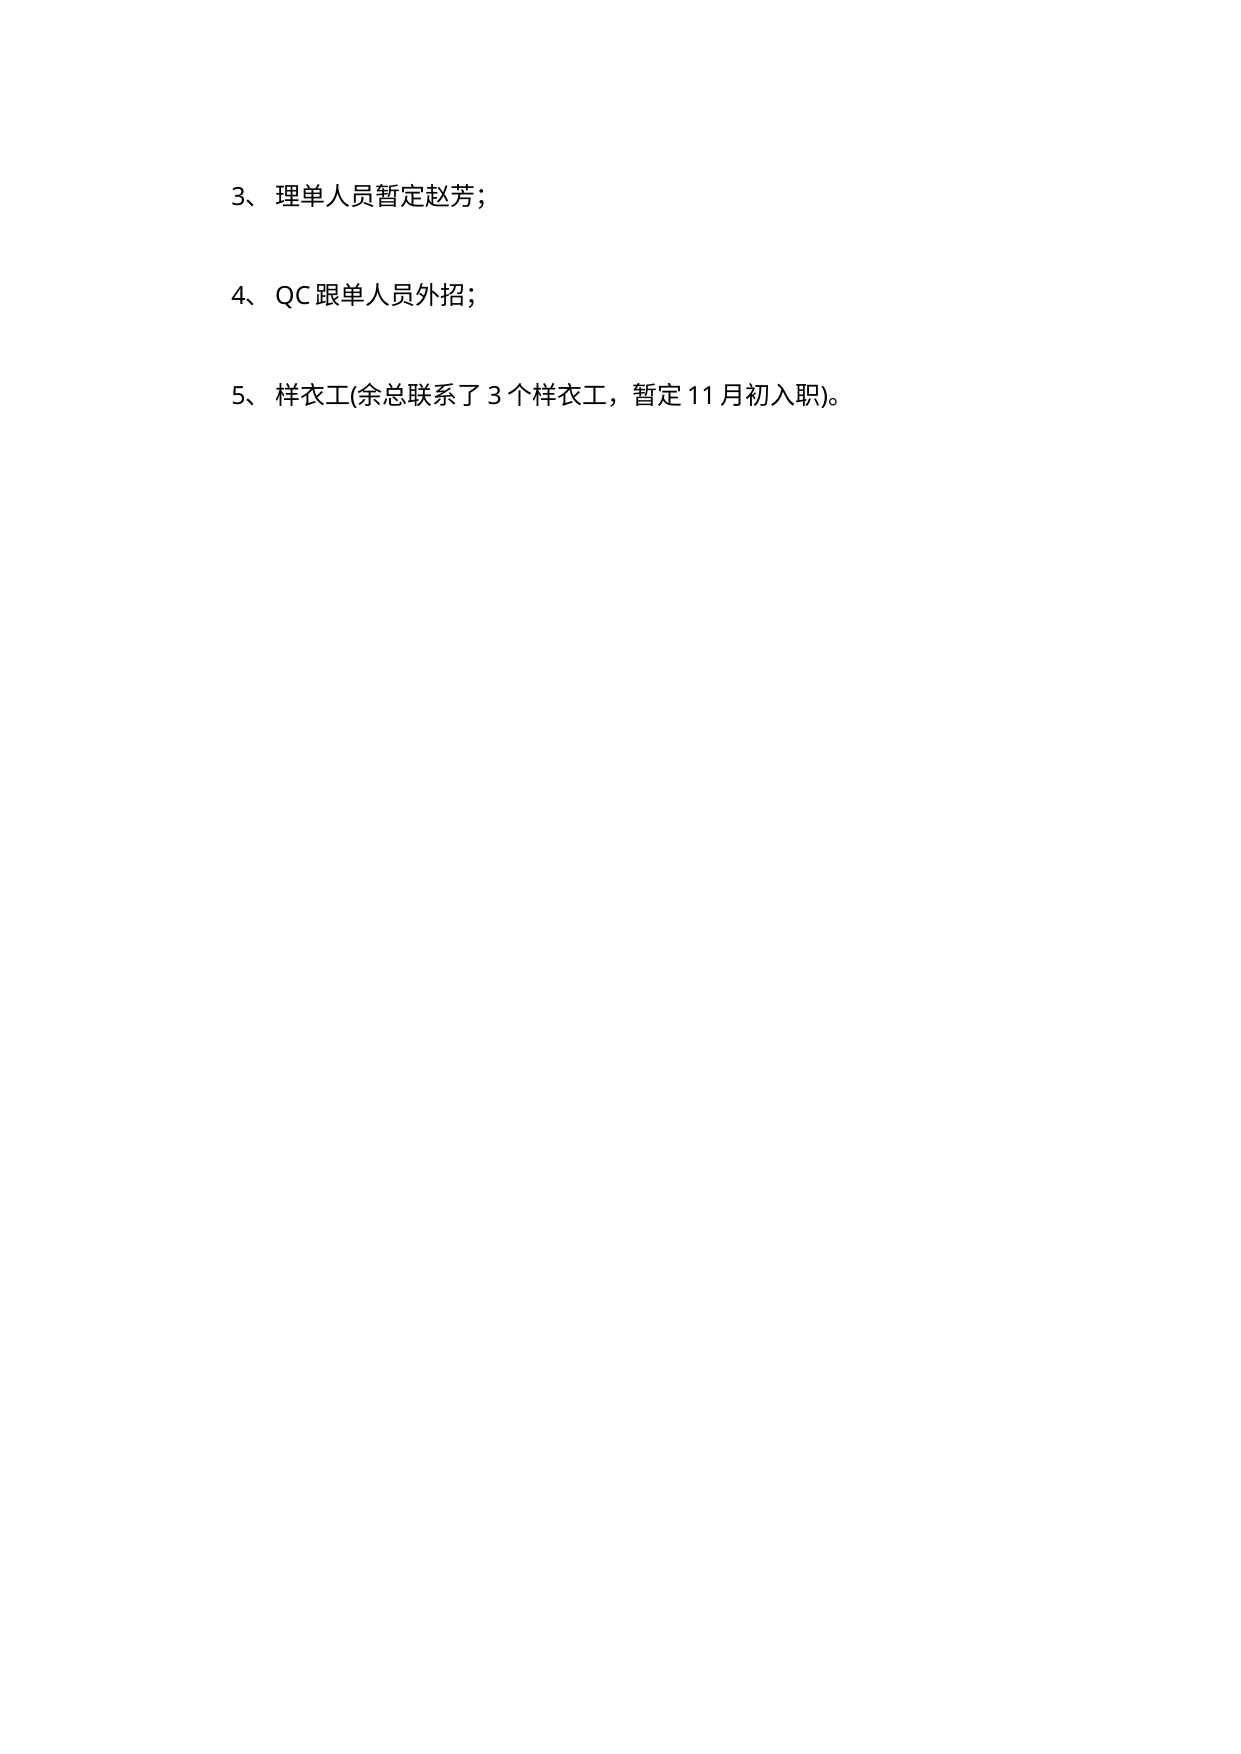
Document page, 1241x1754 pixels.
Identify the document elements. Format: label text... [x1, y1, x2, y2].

list 样衣工(余总联系了3个样衣工，暂定11月初入职)。 [231, 361, 1053, 426]
list QC跟单人员外招； [231, 261, 1053, 326]
list 理单人员暂定赵芳； [231, 162, 1053, 227]
